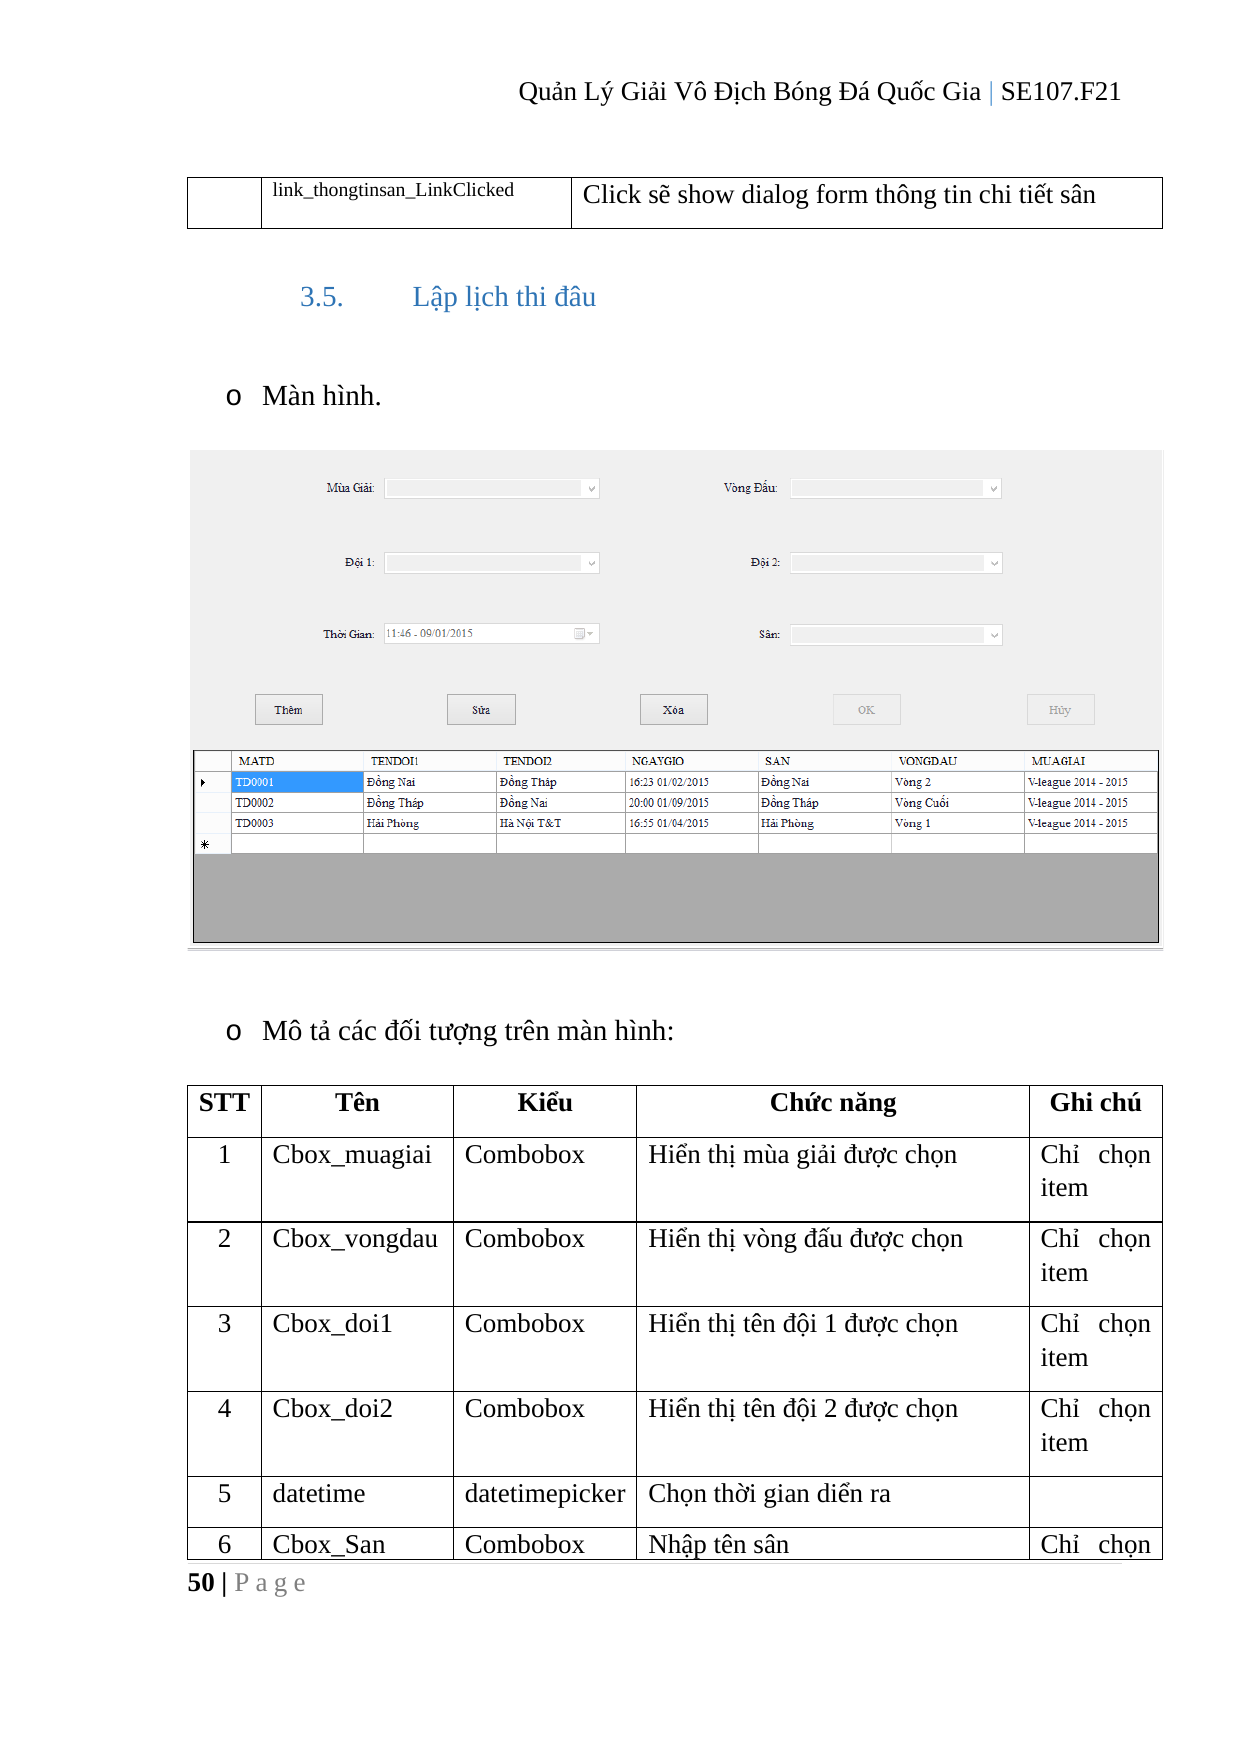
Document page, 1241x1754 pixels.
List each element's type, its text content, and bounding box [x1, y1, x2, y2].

table_header Chức năng [637, 1086, 1029, 1137]
table_cell 1 [188, 1138, 261, 1221]
picture [187, 450, 1164, 951]
list Màn hình. [225, 378, 1122, 414]
subtitle Lập lịch thi đâu [300, 279, 1122, 313]
table_cell Cbox_doi2 [262, 1392, 453, 1476]
table_cell datetime [262, 1477, 453, 1527]
table_header Tên [262, 1086, 453, 1137]
table_cell Hiển thị tên đội 1 được chọn [637, 1307, 1029, 1391]
table_cell Hiển thị mùa giải được chọn [637, 1138, 1029, 1221]
table_cell 5 [188, 1477, 261, 1527]
table_cell Chỉ chọn item [1030, 1392, 1162, 1476]
table_cell link_thongtinsan_LinkClicked [262, 178, 571, 228]
table_cell Cbox_doi1 [262, 1307, 453, 1391]
table_cell Combobox [454, 1223, 636, 1306]
table_cell Chỉ chọn item [1030, 1307, 1162, 1391]
table_header STT [188, 1086, 261, 1137]
list Mô tả các đối tượng trên màn hình: [225, 1013, 1122, 1049]
table_cell Combobox [454, 1528, 636, 1559]
table_cell Cbox_San [262, 1528, 453, 1559]
table_cell Nhập tên sân [637, 1528, 1029, 1559]
table_cell Cbox_muagiai [262, 1138, 453, 1221]
table_cell [188, 178, 261, 228]
table_header Ghi chú [1030, 1086, 1162, 1137]
table_cell 3 [188, 1307, 261, 1391]
table_cell Combobox [454, 1307, 636, 1391]
table_cell Hiển thị vòng đấu được chọn [637, 1223, 1029, 1306]
table_cell 6 [188, 1528, 261, 1559]
table_cell Chỉ chọn item [1030, 1223, 1162, 1306]
table_cell 2 [188, 1223, 261, 1306]
table_cell datetimepicker [454, 1477, 636, 1527]
table_cell Click sẽ show dialog form thông tin chi tiết sân [572, 178, 1162, 228]
table_header Kiểu [454, 1086, 636, 1137]
table_cell Combobox [454, 1138, 636, 1221]
table_cell Chỉ chọn item [1030, 1138, 1162, 1221]
table_cell Hiển thị tên đội 2 được chọn [637, 1392, 1029, 1476]
table_cell [1030, 1477, 1162, 1527]
table_cell Cbox_vongdau [262, 1223, 453, 1306]
table_cell 4 [188, 1392, 261, 1476]
table_cell Chỉ chọn item [1030, 1528, 1162, 1559]
table_cell Combobox [454, 1392, 636, 1476]
table_cell Chọn thời gian diển ra [637, 1477, 1029, 1527]
